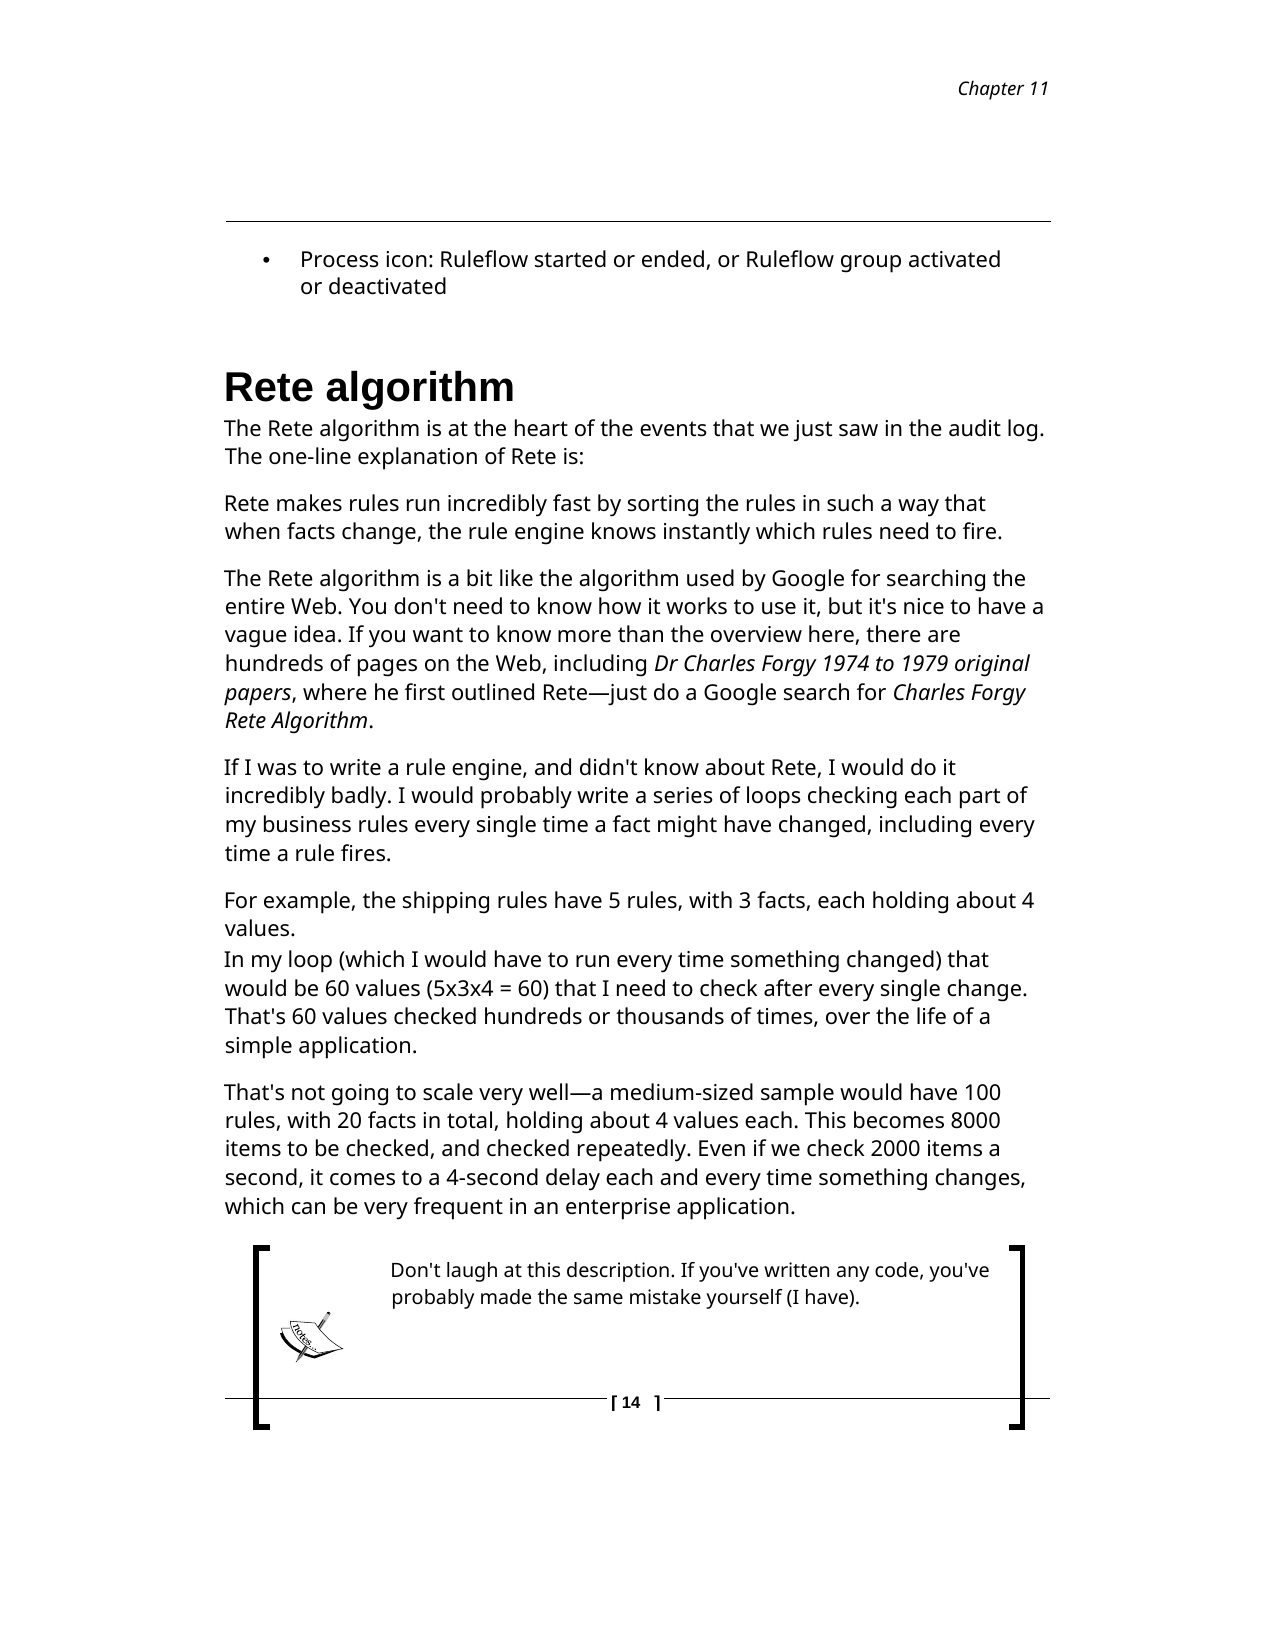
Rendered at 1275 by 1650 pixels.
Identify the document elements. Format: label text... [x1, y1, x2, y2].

text Don't laugh at this description. If you've written any code, you've probably made the same mistake yourself (I have). [259, 1256, 1002, 1310]
text Rete makes rules run incredibly fast by sorting the rules in such a way that when facts change, the rule engine knows instantly which rules need to fire. [223, 488, 1048, 546]
text That's not going to scale very well—a medium-sized sample would have 100 rules, with 20 facts in total, holding about 4 values each. This becomes 8000 items to be checked, and checked repeatedly. Even if we check 2000 items a second, it comes to a 4-second delay each and every time something changes, which can be very frequent in an enterprise application. [223, 1077, 1048, 1221]
subtitle Rete algorithm [223, 362, 1050, 410]
text In my loop (which I would have to run every time something changed) that would be 60 values (5x3x4 = 60) that I need to check after every single change. That's 60 values checked hundreds or thousands of times, over the life of a simple application. [223, 945, 1048, 1059]
list Process icon: Ruleflow started or ended, or Ruleflow group activated or deactivated [262, 244, 1023, 301]
text If I was to write a rule engine, and didn't know about Rete, I would do it incredibly badly. I would probably write a series of loops checking each part of my business rules every single time a fact might have changed, including every time a rule fires. [223, 753, 1048, 867]
text For example, the shipping rules have 5 rules, with 3 facts, each holding about 4 values. [223, 885, 1048, 942]
text The Rete algorithm is a bit like the algorithm used by Google for searching the entire Web. You don't need to know how it works to use it, but it's nice to have a vague idea. If you want to know more than the overview here, there are hundreds of pages on the Web, including Dr Charles Forgy 1974 to 1979 original papers, where he first outlined Rete—just do a Google search for Charles Forgy Rete Algorithm. [223, 563, 1048, 735]
text The Rete algorithm is at the heart of the events that we just saw in the audit log. The one-line explanation of Rete is: [223, 413, 1048, 471]
